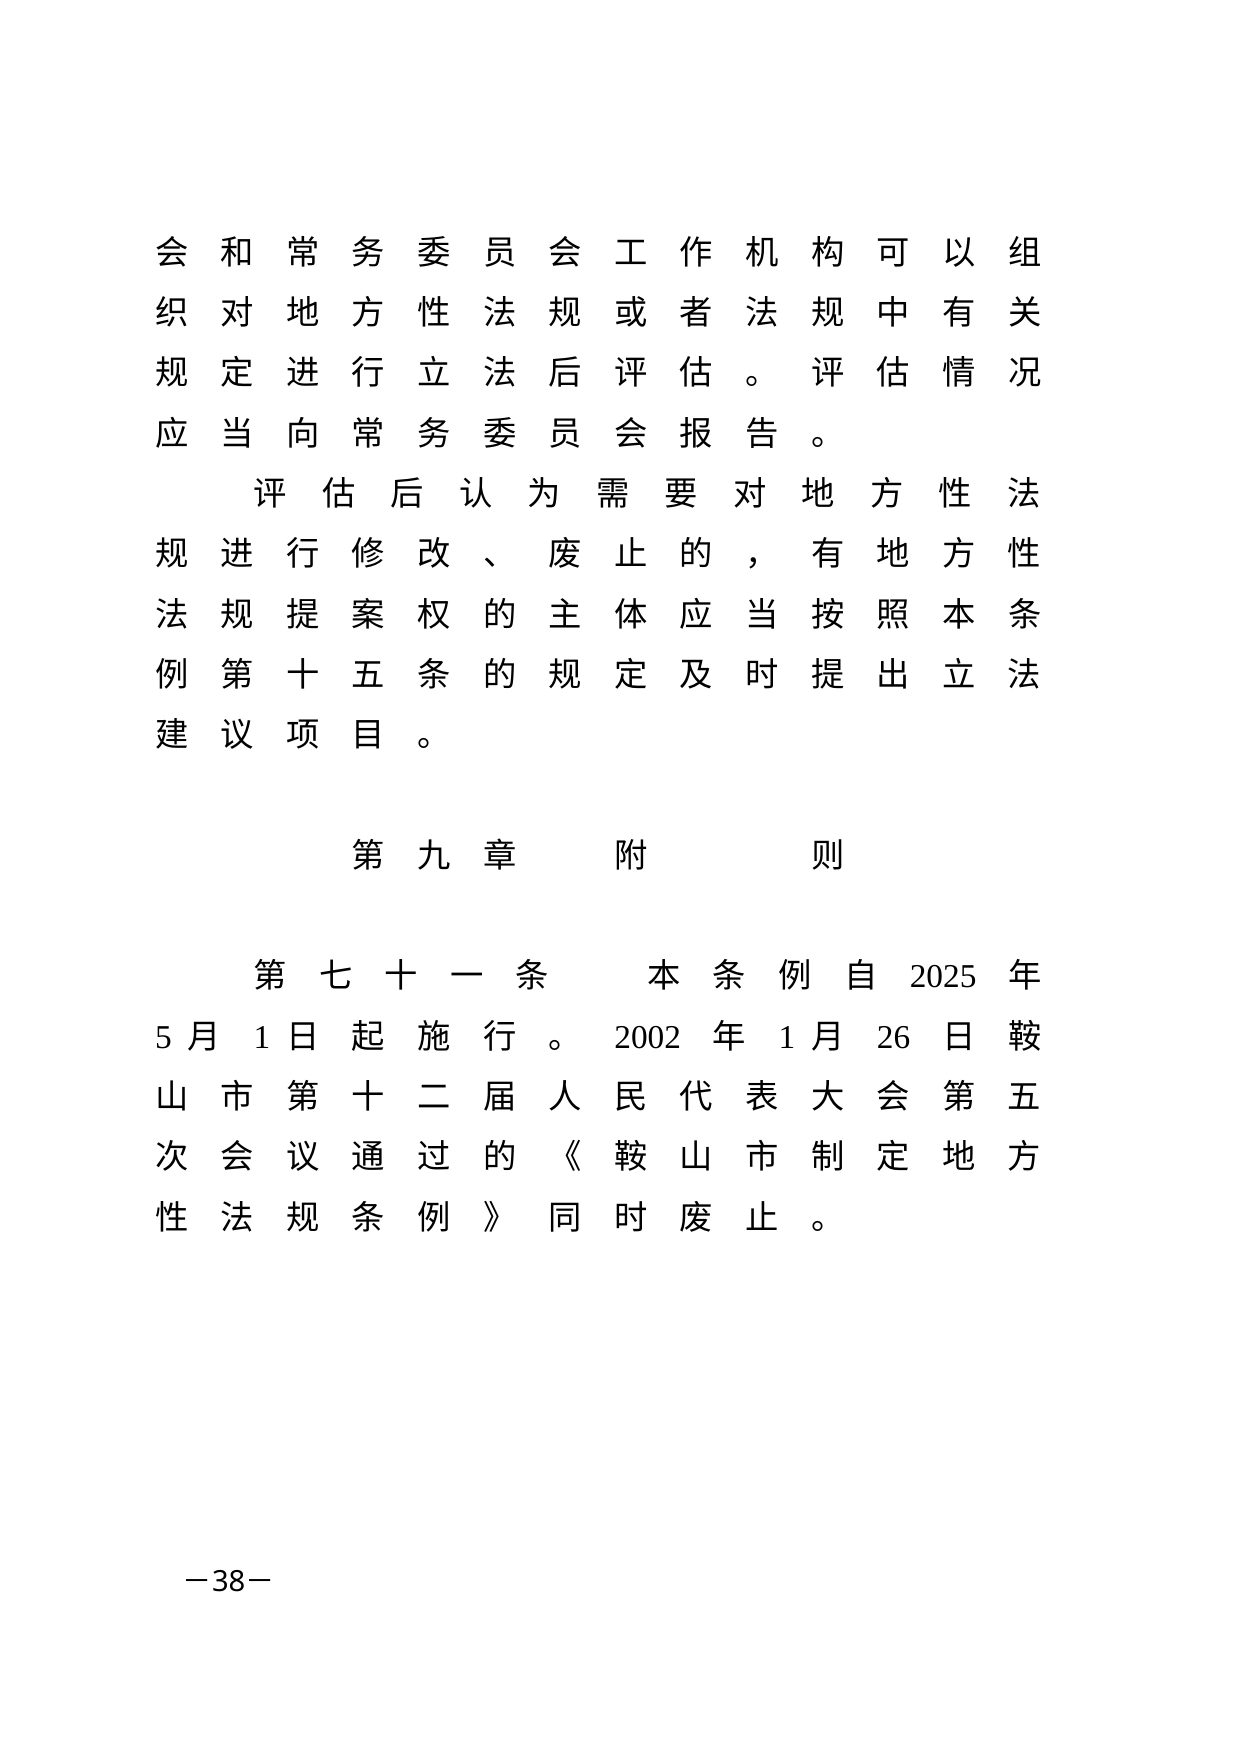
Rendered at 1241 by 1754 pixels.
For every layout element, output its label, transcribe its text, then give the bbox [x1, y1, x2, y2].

text 评估后认为需要对地方性法规进行修改、废止的，有地方性法规提案权的主体应当按照本条例第十五条的规定及时提出立法建议项目。 [155, 461, 1073, 762]
text 第七十条 有关的专门委员会和常务委员会工作机构可以组织对地方性法规或者法规中有关规定进行立法后评估。评估情况应当向常务委员会报告。 [155, 219, 1073, 461]
text 第七十一条 本条例自2025年5月1日起施行。2002年1月26日鞍山市第十二届人民代表大会第五次会议通过的《鞍山市制定地方性法规条例》同时废止。 [155, 943, 1073, 1245]
text 第九章 附 则 [155, 823, 1073, 883]
